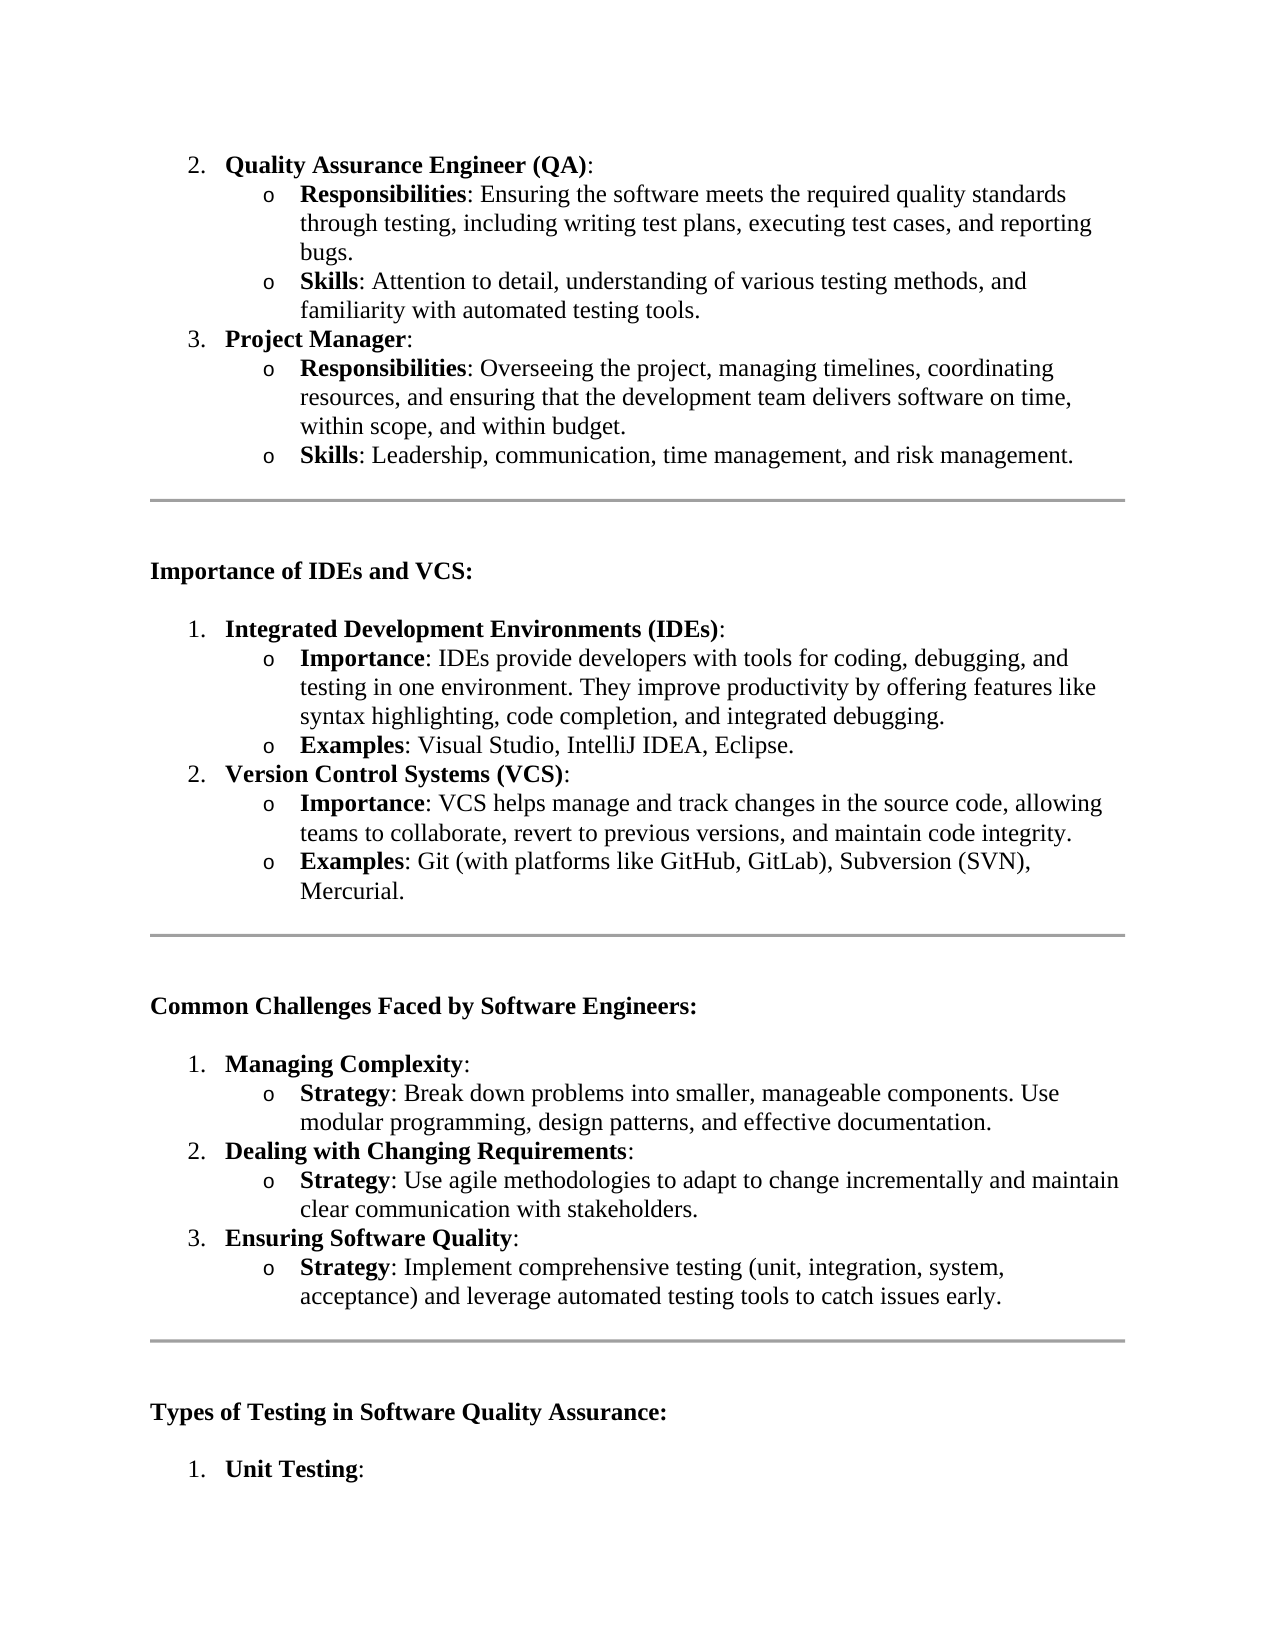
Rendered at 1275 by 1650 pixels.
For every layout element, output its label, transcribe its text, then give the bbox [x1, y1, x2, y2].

list Importance: VCS helps manage and track changes in the source code, allowing teams to collaborate, revert to previous versions, and maintain code integrity. [262, 788, 1125, 846]
list Version Control Systems (VCS): [187, 759, 1125, 788]
list Examples: Git (with platforms like GitHub, GitLab), Subversion (SVN), Mercurial. [262, 846, 1125, 905]
list Strategy: Break down problems into smaller, manageable components. Use modular programming, design patterns, and effective documentation. [262, 1078, 1125, 1136]
list Strategy: Implement comprehensive testing (unit, integration, system, acceptance) and leverage automated testing tools to catch issues early. [262, 1252, 1125, 1310]
list Managing Complexity: [187, 1049, 1125, 1078]
text Common Challenges Faced by Software Engineers: [150, 991, 1125, 1020]
text Importance of IDEs and VCS: [150, 556, 1125, 585]
list Importance: IDEs provide developers with tools for coding, debugging, and testing in one environment. They improve productivity by offering features like syntax highlighting, code completion, and integrated debugging. [262, 643, 1125, 730]
list Project Manager: [187, 324, 1125, 353]
list Responsibilities: Ensuring the software meets the required quality standards through testing, including writing test plans, executing test cases, and reporting bugs. [262, 179, 1125, 266]
list Quality Assurance Engineer (QA): [187, 150, 1125, 179]
list Skills: Attention to detail, understanding of various testing methods, and familiarity with automated testing tools. [262, 266, 1125, 324]
list Examples: Visual Studio, IntelliJ IDEA, Eclipse. [262, 730, 1125, 759]
list Responsibilities: Overseeing the project, managing timelines, coordinating resources, and ensuring that the development team delivers software on time, within scope, and within budget. [262, 353, 1125, 440]
list Ensuring Software Quality: [187, 1223, 1125, 1252]
list Strategy: Use agile methodologies to adapt to change incrementally and maintain clear communication with stakeholders. [262, 1165, 1125, 1223]
list Unit Testing: [187, 1454, 1125, 1483]
text Types of Testing in Software Quality Assurance: [150, 1397, 1125, 1425]
list Integrated Development Environments (IDEs): [187, 614, 1125, 643]
list Dealing with Changing Requirements: [187, 1136, 1125, 1165]
list Skills: Leadership, communication, time management, and risk management. [262, 440, 1125, 469]
